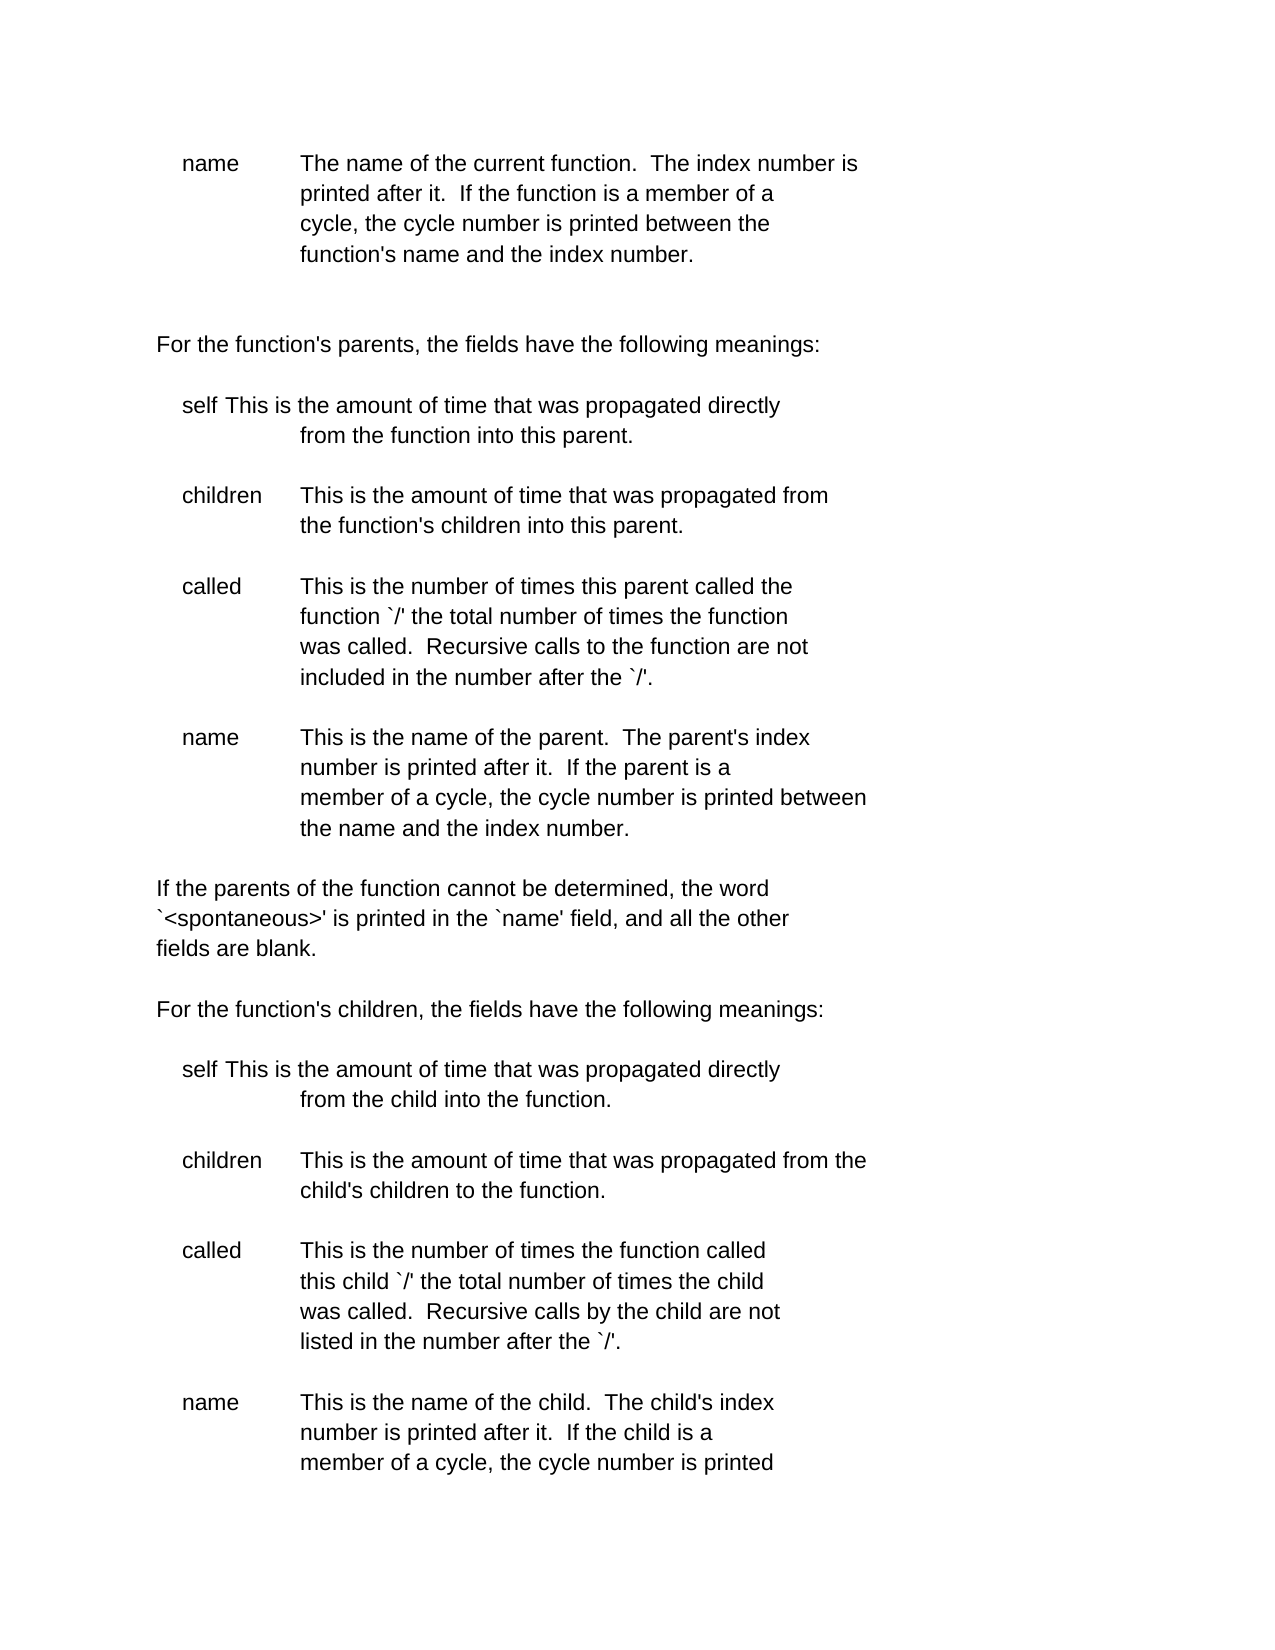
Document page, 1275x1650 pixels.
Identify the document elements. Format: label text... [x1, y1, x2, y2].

text number is printed after it. If the parent is a [150, 754, 1125, 781]
text function's name and the index number. [150, 241, 1125, 267]
text For the function's parents, the fields have the following meanings: [150, 331, 1125, 358]
text function `/' the total number of times the function [150, 603, 1125, 629]
text self This is the amount of time that was propagated directly [150, 1056, 1125, 1083]
text cycle, the cycle number is printed between the [150, 210, 1125, 237]
text `<spontaneous>' is printed in the `name' field, and all the other [150, 905, 1125, 932]
text this child `/' the total number of times the child [150, 1268, 1125, 1294]
text included in the number after the `/'. [150, 663, 1125, 690]
text was called. Recursive calls to the function are not [150, 633, 1125, 660]
text was called. Recursive calls by the child are not [150, 1298, 1125, 1324]
text number is printed after it. If the child is a [150, 1419, 1125, 1445]
text name This is the name of the parent. The parent's index [150, 724, 1125, 750]
text For the function's children, the fields have the following meanings: [150, 996, 1125, 1022]
text the name and the index number. [150, 814, 1125, 841]
text children This is the amount of time that was propagated from the [150, 1147, 1125, 1173]
text printed after it. If the function is a member of a [150, 180, 1125, 207]
text called This is the number of times the function called [150, 1237, 1125, 1264]
text name This is the name of the child. The child's index [150, 1388, 1125, 1415]
text from the child into the function. [150, 1086, 1125, 1113]
text from the function into this parent. [150, 422, 1125, 448]
text fields are blank. [150, 935, 1125, 962]
text listed in the number after the `/'. [150, 1328, 1125, 1354]
text name The name of the current function. The index number is [150, 150, 1125, 176]
text called This is the number of times this parent called the [150, 573, 1125, 599]
text member of a cycle, the cycle number is printed between [150, 784, 1125, 811]
text self This is the amount of time that was propagated directly [150, 392, 1125, 418]
text If the parents of the function cannot be determined, the word [150, 875, 1125, 901]
text child's children to the function. [150, 1177, 1125, 1203]
text the function's children into this parent. [150, 512, 1125, 539]
text member of a cycle, the cycle number is printed [150, 1449, 1125, 1475]
text children This is the amount of time that was propagated from [150, 482, 1125, 509]
